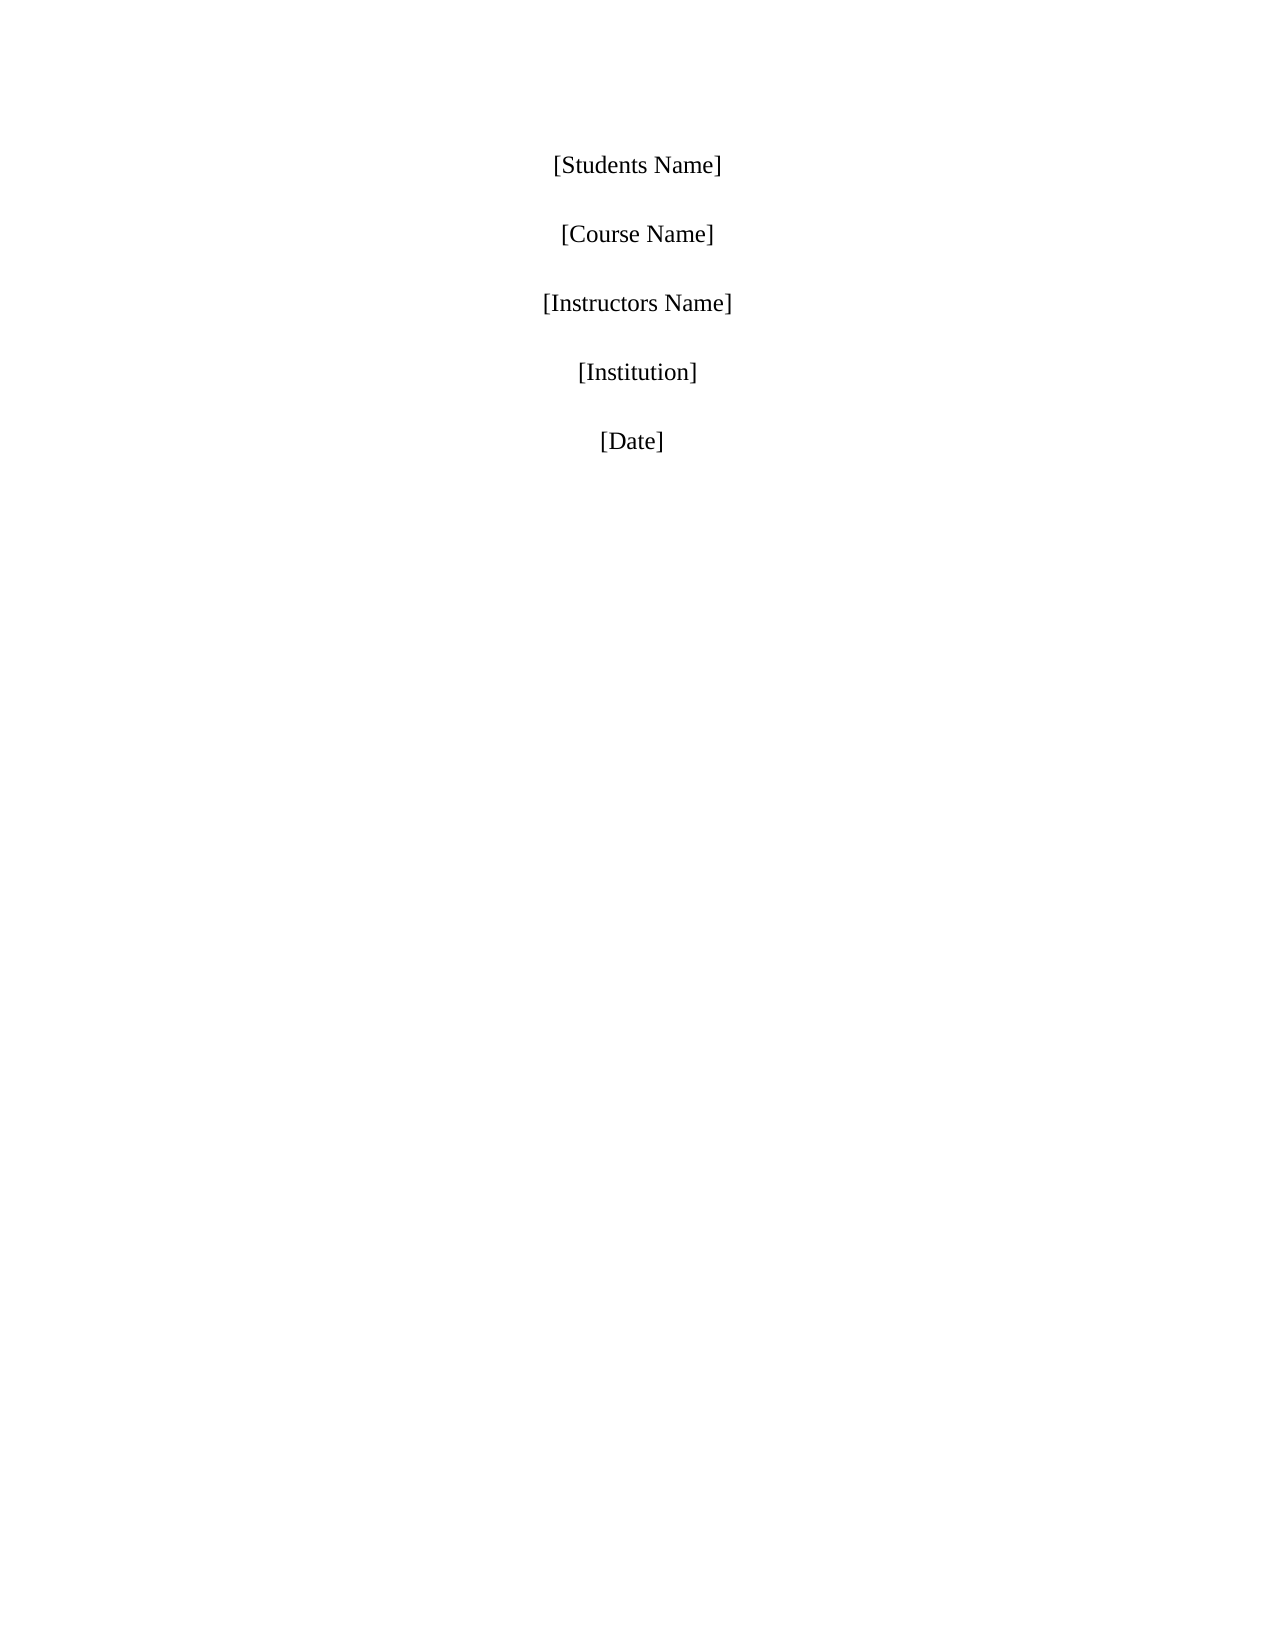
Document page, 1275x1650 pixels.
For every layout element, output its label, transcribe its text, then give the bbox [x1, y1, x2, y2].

subtitle [Students Name] [150, 150, 1125, 179]
subtitle [Course Name] [150, 219, 1125, 248]
subtitle [Institution] [150, 357, 1125, 386]
text [Date] [525, 426, 1125, 454]
subtitle [Instructors Name] [150, 288, 1125, 317]
